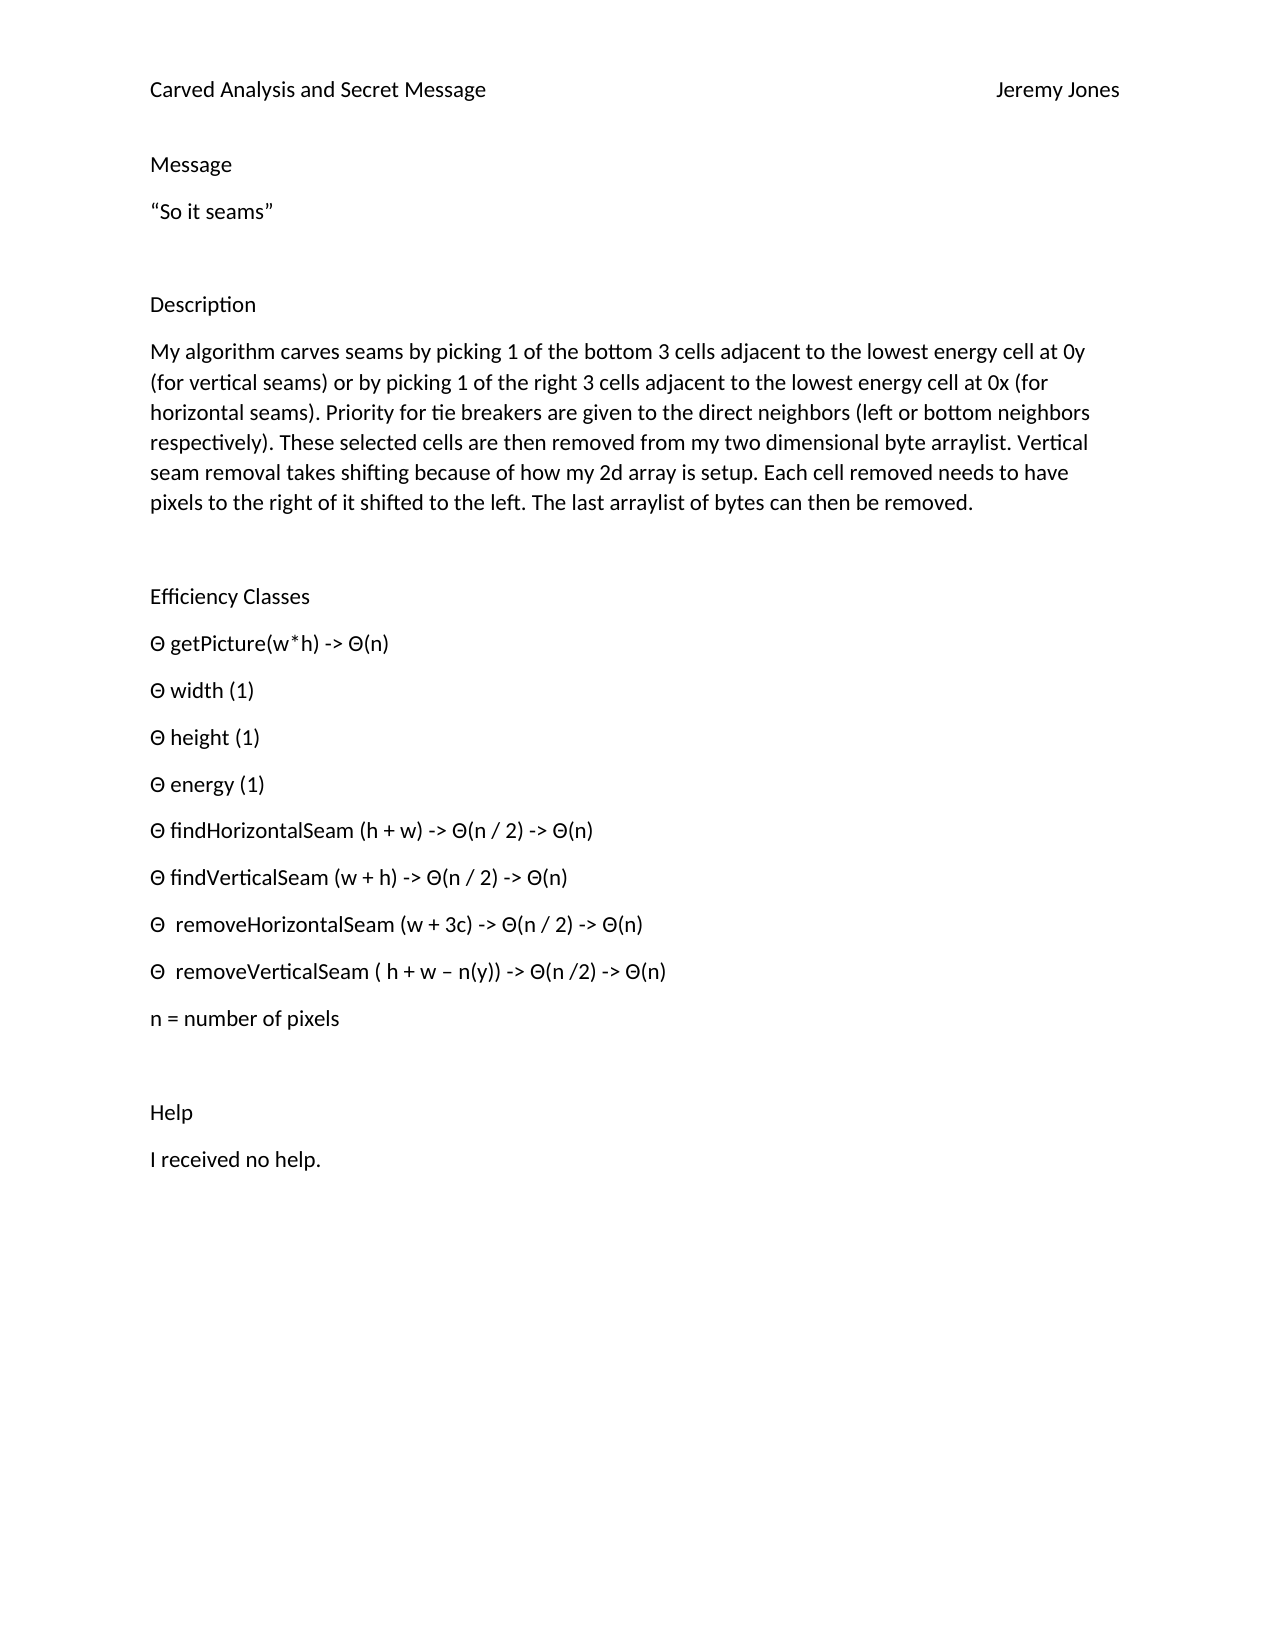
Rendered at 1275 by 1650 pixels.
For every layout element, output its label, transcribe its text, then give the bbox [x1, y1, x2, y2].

text Help [150, 1098, 1125, 1126]
text I received no help. [150, 1145, 1125, 1173]
text “So it seams” [150, 197, 1125, 225]
text Θ findVerticalSeam (w + h) -> Θ(n / 2) -> Θ(n) [150, 863, 1125, 892]
text Θ findHorizontalSeam (h + w) -> Θ(n / 2) -> Θ(n) [150, 817, 1125, 845]
text Message [150, 150, 1125, 178]
text Θ removeVerticalSeam ( h + w – n(y)) -> Θ(n /2) -> Θ(n) [150, 957, 1125, 985]
text Θ height (1) [150, 723, 1125, 751]
text Description [150, 291, 1125, 319]
text Θ removeHorizontalSeam (w + 3c) -> Θ(n / 2) -> Θ(n) [150, 910, 1125, 938]
text Θ energy (1) [150, 770, 1125, 798]
text Efficiency Classes [150, 582, 1125, 610]
text Θ getPicture(w*h) -> Θ(n) [150, 629, 1125, 657]
text Θ width (1) [150, 676, 1125, 704]
text n = number of pixels [150, 1004, 1125, 1032]
text My algorithm carves seams by picking 1 of the bottom 3 cells adjacent to the lowest energy cell at 0y (for vertical seams) or by picking 1 of the right 3 cells adjacent to the lowest energy cell at 0x (for horizontal seams). Priority for tie breakers are given to the direct neighbors (left or bottom neighbors respectively). These selected cells are then removed from my two dimensional byte arraylist. Vertical seam removal takes shifting because of how my 2d array is setup. Each cell removed needs to have pixels to the right of it shifted to the left. The last arraylist of bytes can then be removed. [150, 337, 1125, 517]
